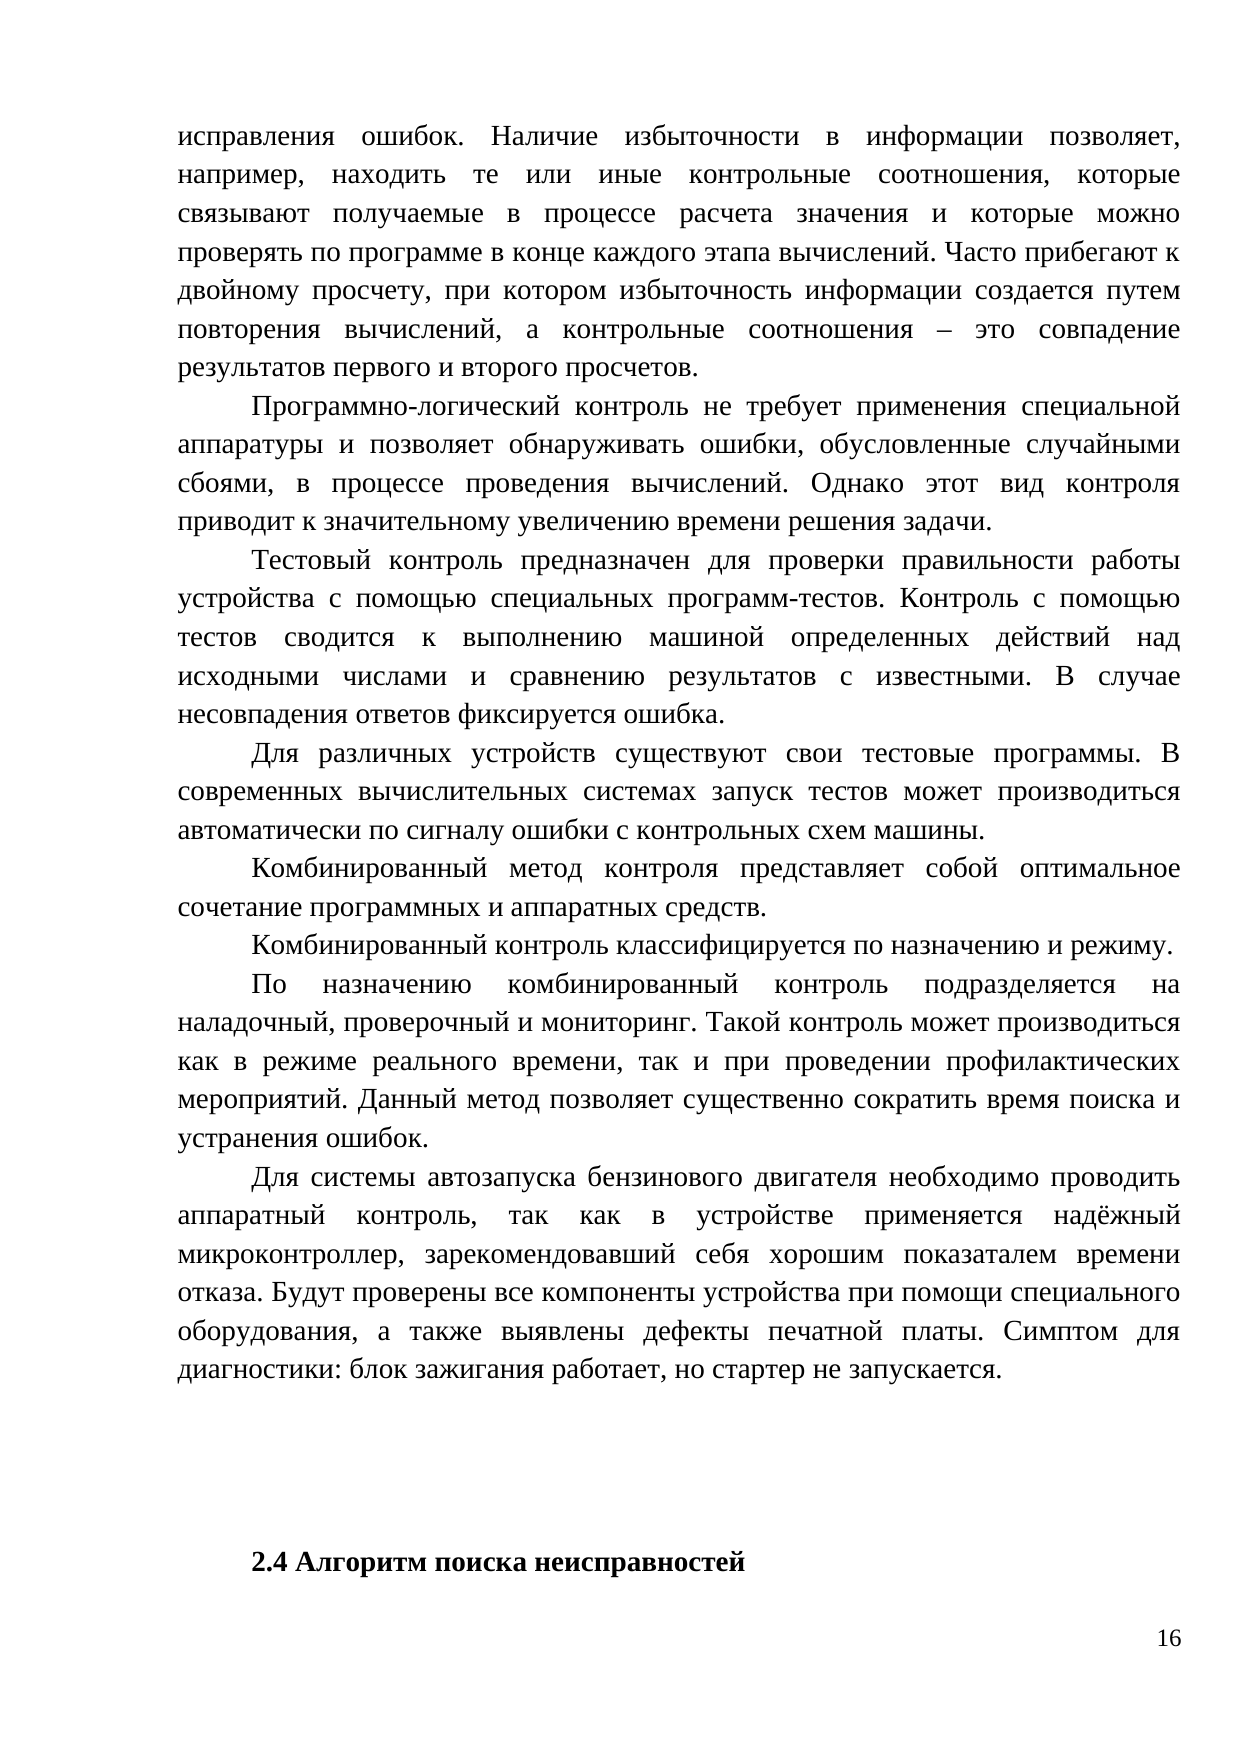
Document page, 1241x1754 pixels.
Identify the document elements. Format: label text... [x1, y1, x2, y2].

text Для различных устройств существуют свои тестовые программы. В современных вычислительных системах запуск тестов может производиться автоматически по сигналу ошибки с контрольных схем машины. [177, 735, 1181, 845]
text Тестовый контроль предназначен для проверки правильности работы устройства с помощью специальных программ-тестов. Контроль с помощью тестов сводится к выполнению машиной определенных действий над исходными числами и сравнению результатов с известными. В случае несовпадения ответов фиксируется ошибка. [177, 542, 1181, 730]
text 2.4 Алгоритм поиска неисправностей [177, 1544, 1181, 1578]
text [177, 118, 1181, 383]
text Комбинированный метод контроля представляет собой оптимальное сочетание программных и аппаратных средств. [177, 850, 1181, 922]
text Комбинированный контроль классифицируется по назначению и режиму. [177, 927, 1181, 961]
text По назначению комбинированный контроль подразделяется на наладочный, проверочный и мониторинг. Такой контроль может производиться как в режиме реального времени, так и при проведении профилактических мероприятий. Данный метод позволяет существенно сократить время поиска и устранения ошибок. [177, 966, 1181, 1154]
text Программно-логический контроль не требует применения специальной аппаратуры и позволяет обнаруживать ошибки, обусловленные случайными сбоями, в процессе проведения вычислений. Однако этот вид контроля приводит к значительному увеличению времени решения задачи. [177, 388, 1181, 537]
text Для системы автозапуска бензинового двигателя необходимо проводить аппаратный контроль, так как в устройстве применяется надёжный микроконтроллер, зарекомендовавший себя хорошим показаталем времени отказа. Будут проверены все компоненты устройства при помощи специального оборудования, а также выявлены дефекты печатной платы. Симптом для диагностики: блок зажигания работает, но стартер не запускается. [177, 1159, 1181, 1385]
